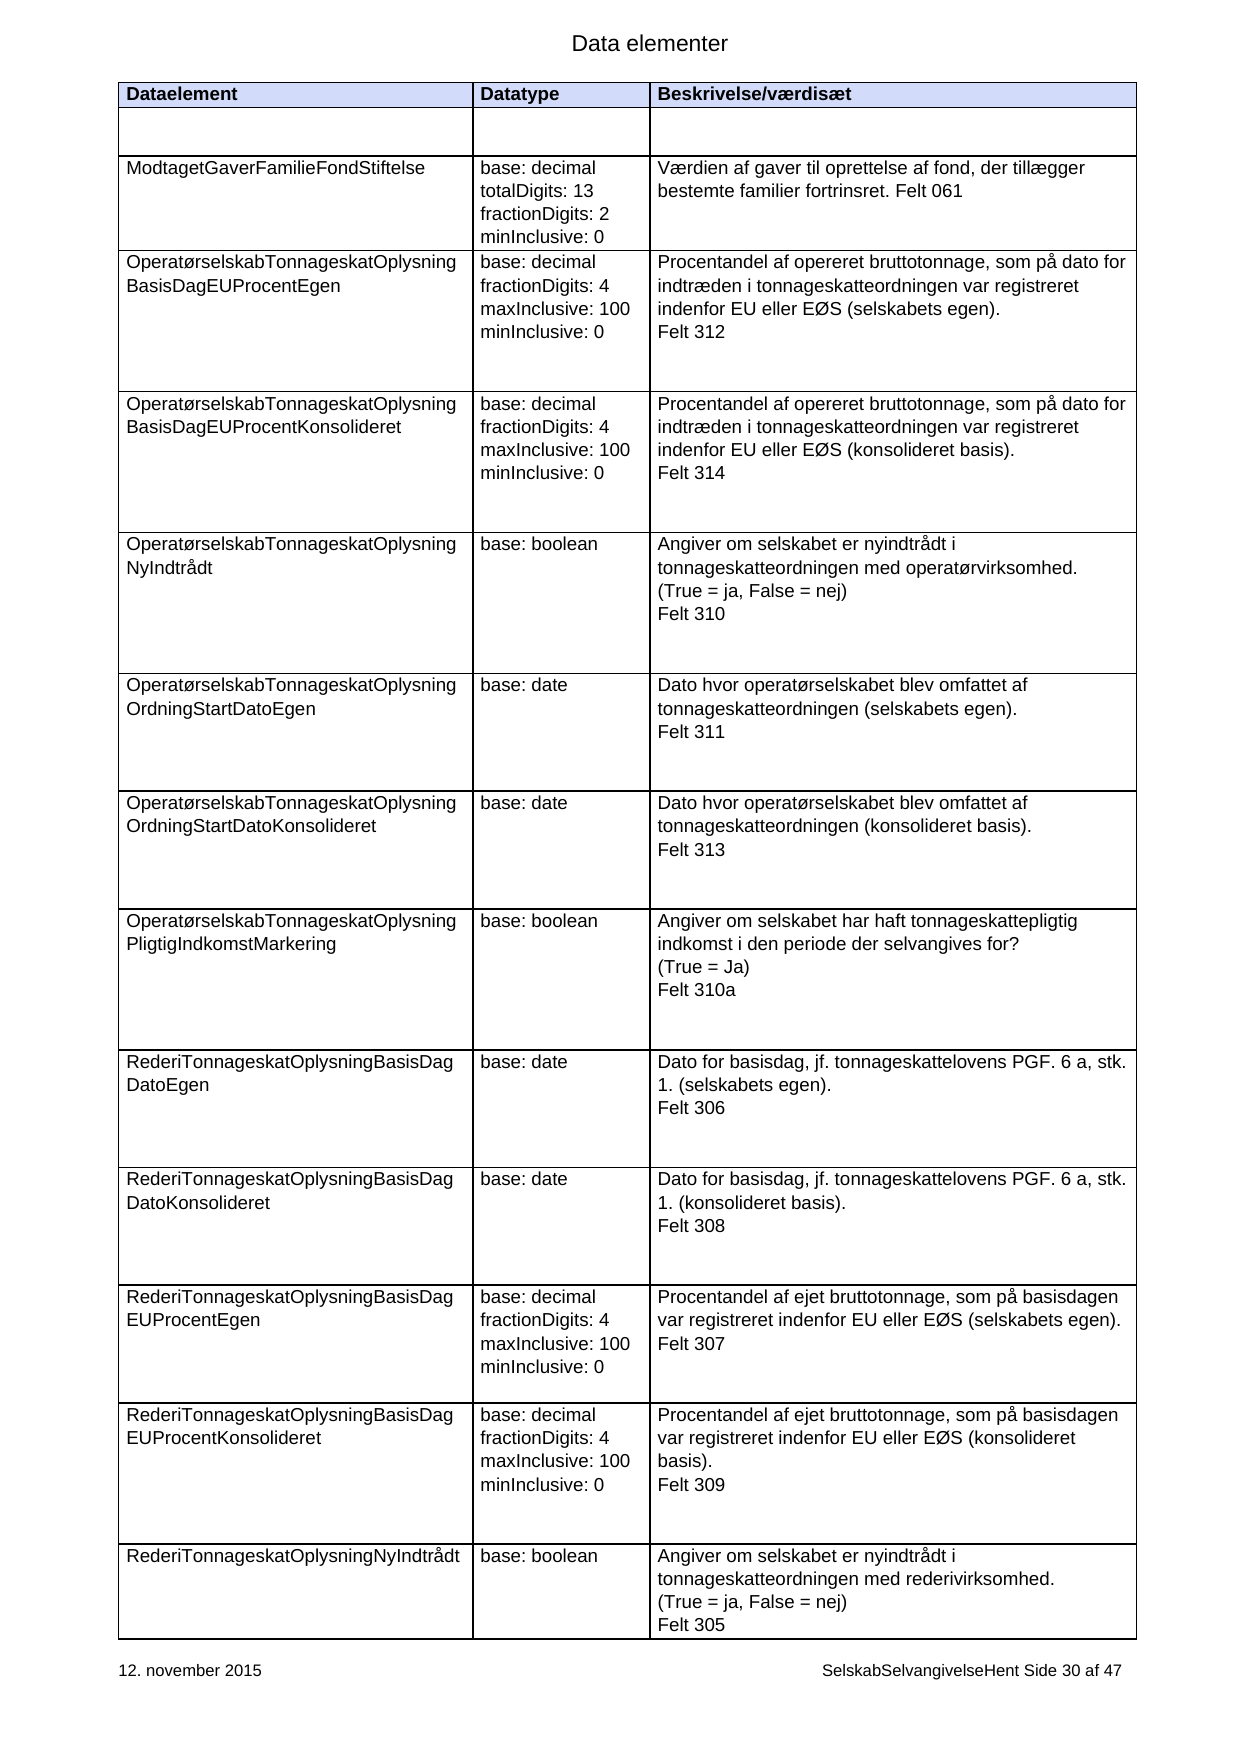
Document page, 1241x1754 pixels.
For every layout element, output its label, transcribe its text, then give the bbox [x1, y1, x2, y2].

table_cell RederiTonnageskatOplysningBasisDagDatoKonsolideret [119, 1168, 472, 1284]
table_cell Procentandel af opereret bruttotonnage, som på dato for indtræden i tonnageskatteordningen var registreret indenfor EU eller EØS (selskabets egen). Felt 312 [651, 251, 1136, 391]
table_cell base: boolean [474, 533, 649, 673]
table_cell base: decimal fractionDigits: 4 maxInclusive: 100 minInclusive: 0 [474, 1286, 649, 1402]
table_cell base: decimal fractionDigits: 4 maxInclusive: 100 minInclusive: 0 [474, 392, 649, 532]
table_cell Dato for basisdag, jf. tonnageskattelovens PGF. 6 a, stk. 1. (selskabets egen). Felt 306 [651, 1051, 1136, 1167]
table_cell Angiver om selskabet har haft tonnageskattepligtig indkomst i den periode der selvangives for? (True = Ja) Felt 310a [651, 910, 1136, 1049]
table_cell base: date [474, 1168, 649, 1284]
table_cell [651, 1545, 1136, 1638]
table_cell base: date [474, 674, 649, 790]
table_cell base: date [474, 792, 649, 908]
table_cell base: decimal totalDigits: 13 fractionDigits: 2 minInclusive: 0 [474, 157, 649, 250]
table_cell Procentandel af ejet bruttotonnage, som på basisdagen var registreret indenfor EU eller EØS (konsolideret basis). Felt 309 [651, 1404, 1136, 1543]
table_header Dataelement [119, 83, 472, 107]
table_cell RederiTonnageskatOplysningBasisDagDatoEgen [119, 1051, 472, 1167]
table_cell Procentandel af opereret bruttotonnage, som på dato for indtræden i tonnageskatteordningen var registreret indenfor EU eller EØS (konsolideret basis). Felt 314 [651, 392, 1136, 532]
table_header Beskrivelse/værdisæt [651, 83, 1136, 107]
table_cell base: boolean [474, 910, 649, 1049]
table_cell OperatørselskabTonnageskatOplysningOrdningStartDatoKonsolideret [119, 792, 472, 908]
table_cell base: decimal fractionDigits: 4 maxInclusive: 100 minInclusive: 0 [474, 251, 649, 391]
table_cell Dato hvor operatørselskabet blev omfattet af tonnageskatteordningen (selskabets egen). Felt 311 [651, 674, 1136, 790]
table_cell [119, 1545, 472, 1638]
table_cell ModtagetGaverFamilieFondStiftelse [119, 157, 472, 250]
table_cell OperatørselskabTonnageskatOplysningBasisDagEUProcentKonsolideret [119, 392, 472, 532]
table_cell base: decimal fractionDigits: 4 maxInclusive: 100 minInclusive: 0 [474, 1404, 649, 1543]
table_cell OperatørselskabTonnageskatOplysningPligtigIndkomstMarkering [119, 910, 472, 1049]
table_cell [474, 108, 649, 155]
table_cell Dato for basisdag, jf. tonnageskattelovens PGF. 6 a, stk. 1. (konsolideret basis). Felt 308 [651, 1168, 1136, 1284]
table_cell base: date [474, 1051, 649, 1167]
table_cell Værdien af gaver til oprettelse af fond, der tillægger bestemte familier fortrinsret. Felt 061 [651, 157, 1136, 250]
table_cell RederiTonnageskatOplysningBasisDagEUProcentEgen [119, 1286, 472, 1402]
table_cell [651, 108, 1136, 155]
table_header Datatype [474, 83, 649, 107]
table_cell Procentandel af ejet bruttotonnage, som på basisdagen var registreret indenfor EU eller EØS (selskabets egen). Felt 307 [651, 1286, 1136, 1402]
table_cell Angiver om selskabet er nyindtrådt i tonnageskatteordningen med operatørvirksomhed. (True = ja, False = nej) Felt 310 [651, 533, 1136, 673]
table_cell OperatørselskabTonnageskatOplysningNyIndtrådt [119, 533, 472, 673]
table_cell OperatørselskabTonnageskatOplysningBasisDagEUProcentEgen [119, 251, 472, 391]
table_cell OperatørselskabTonnageskatOplysningOrdningStartDatoEgen [119, 674, 472, 790]
table_cell RederiTonnageskatOplysningBasisDagEUProcentKonsolideret [119, 1404, 472, 1543]
table_cell base: boolean [474, 1545, 649, 1638]
table_cell Dato hvor operatørselskabet blev omfattet af tonnageskatteordningen (konsolideret basis). Felt 313 [651, 792, 1136, 908]
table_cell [119, 108, 472, 155]
